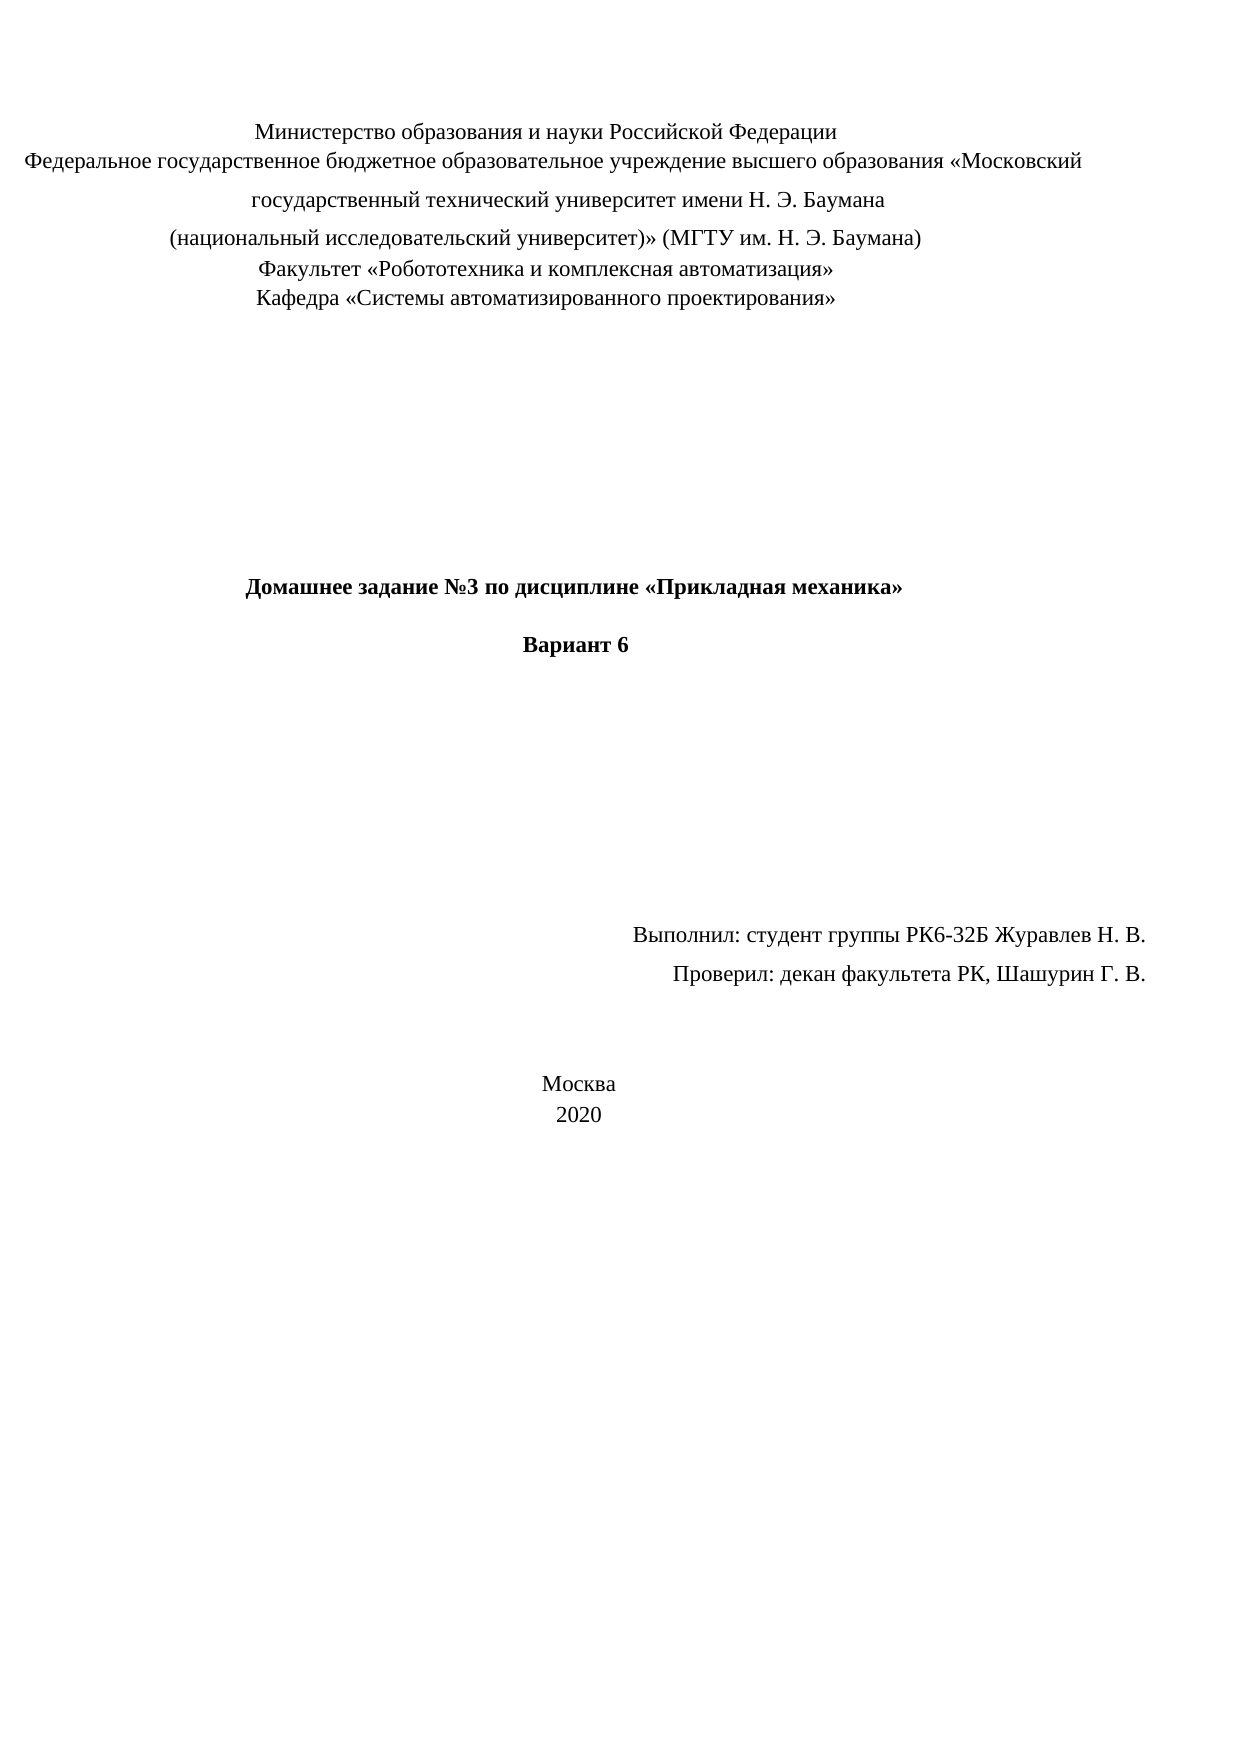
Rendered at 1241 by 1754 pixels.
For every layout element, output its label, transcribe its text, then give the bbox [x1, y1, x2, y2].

text Москва [6, 1070, 1152, 1097]
text Министерство образования и науки Российской Федерации [0, 118, 1152, 144]
text Вариант 6 [177, 631, 974, 657]
text Кафедра «Системы автоматизированного проектирования» [0, 283, 1152, 310]
text Факультет «Робототехника и комплексная автоматизация» [0, 254, 1152, 281]
text 2020 [6, 1101, 1152, 1127]
text Выполнил: студент группы РК6-32Б Журавлев Н. В. [310, 921, 1146, 947]
text Проверил: декан факультета РК, Шашурин Г. В. [310, 960, 1146, 986]
text Федеральное государственное бюджетное образовательное учреждение высшего образования «Московский государственный технический университет имени Н. Э. Баумана [0, 147, 1152, 212]
text (национальный исследовательский университет)» (МГТУ им. Н. Э. Баумана) [0, 224, 1152, 251]
text Домашнее задание №3 по дисциплине «Прикладная механика» [118, 573, 974, 599]
